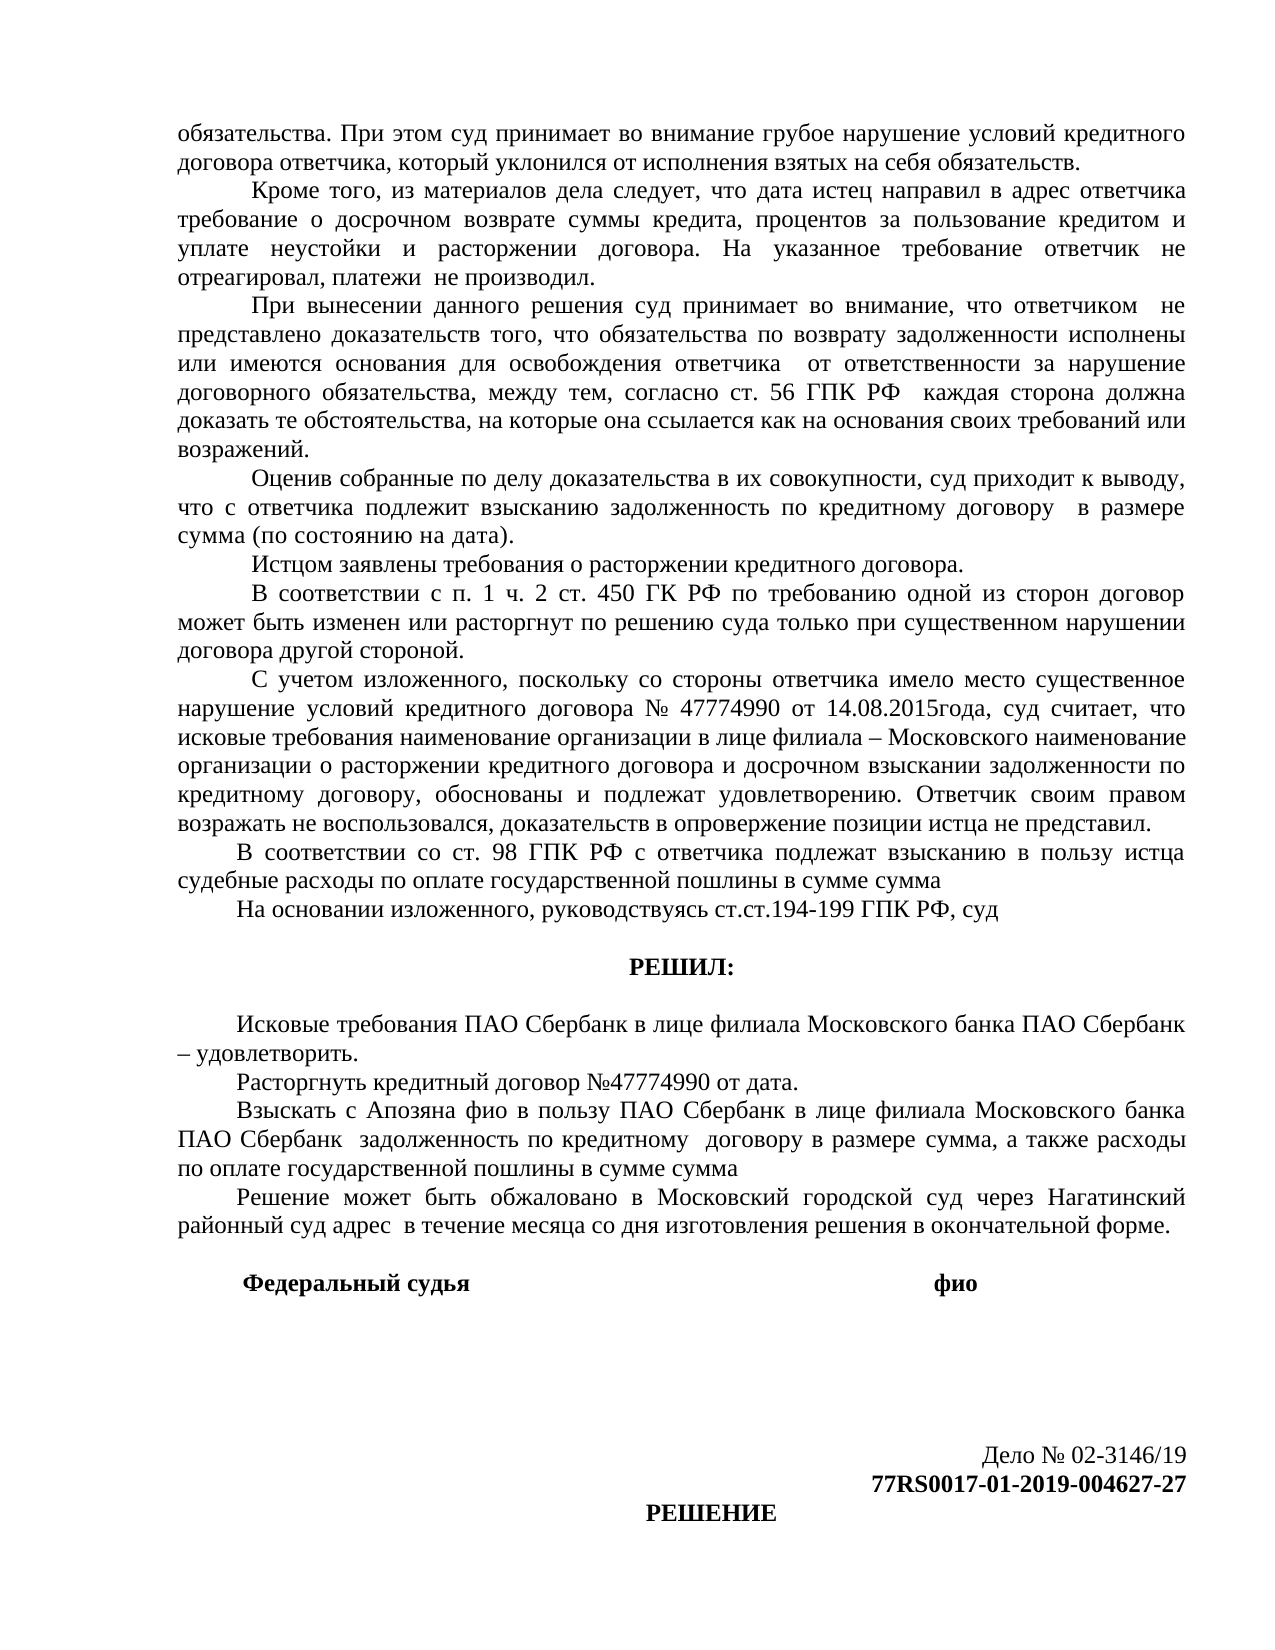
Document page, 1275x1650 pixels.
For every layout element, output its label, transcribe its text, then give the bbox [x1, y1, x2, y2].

text Дело № 02-3146/19 [177, 1441, 1186, 1469]
text 77RS0017-01-2019-004627-27 [177, 1469, 1186, 1498]
text На основании изложенного, руководствуясь ст.ст.194-199 ГПК РФ, суд [177, 894, 1186, 923]
text Взыскать с Апозяна фио в пользу ПАО Сбербанк в лице филиала Московского банка ПАО Сбербанк задолженность по кредитному договору в размере сумма, а также расходы по оплате государственной пошлины в сумме сумма [177, 1096, 1186, 1182]
text Решение может быть обжаловано в Московский городской суд через Нагатинский районный суд адрес в течение месяца со дня изготовления решения в окончательной форме. [177, 1182, 1186, 1239]
text Расторгнуть кредитный договор №47774990 от дата. [177, 1067, 1186, 1096]
text Оценив собранные по делу доказательства в их совокупности, суд приходит к выводу, что с ответчика подлежит взысканию задолженность по кредитному договору в размере сумма (по состоянию на дата). [177, 463, 1186, 549]
text При вынесении данного решения суд принимает во внимание, что ответчиком не представлено доказательств того, что обязательства по возврату задолженности исполнены или имеются основания для освобождения ответчика от ответственности за нарушение договорного обязательства, между тем, согласно ст. 56 ГПК РФ каждая сторона должна доказать те обстоятельства, на которые она ссылается как на основания своих требований или возражений. [177, 291, 1186, 463]
text Кроме того, из материалов дела следует, что дата истец направил в адрес ответчика требование о досрочном возврате суммы кредита, процентов за пользование кредитом и уплате неустойки и расторжении договора. На указанное требование ответчик не отреагировал, платежи не производил. [177, 176, 1186, 291]
text Федеральный судья фио [177, 1268, 1186, 1297]
text В соответствии с п. 1 ч. 2 ст. 450 ГК РФ по требованию одной из сторон договор может быть изменен или расторгнут по решению суда только при существенном нарушении договора другой стороной. [177, 578, 1186, 664]
text Исковые требования ПАО Сбербанк в лице филиала Московского банка ПАО Сбербанк – удовлетворить. [177, 1009, 1186, 1067]
text РЕШЕНИЕ [177, 1498, 1186, 1527]
text С учетом изложенного, поскольку со стороны ответчика имело место существенное нарушение условий кредитного договора № 47774990 от 14.08.2015года, суд считает, что исковые требования наименование организации в лице филиала – Московского наименование организации о расторжении кредитного договора и досрочном взыскании задолженности по кредитному договору, обоснованы и подлежат удовлетворению. Ответчик своим правом возражать не воспользовался, доказательств в опровержение позиции истца не представил. [177, 664, 1186, 837]
text РЕШИЛ: [177, 952, 1186, 981]
text Истцом заявлены требования о расторжении кредитного договора. [177, 549, 1186, 578]
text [177, 118, 1186, 176]
text В соответствии со ст. 98 ГПК РФ с ответчика подлежат взысканию в пользу истца судебные расходы по оплате государственной пошлины в сумме сумма [177, 837, 1186, 894]
